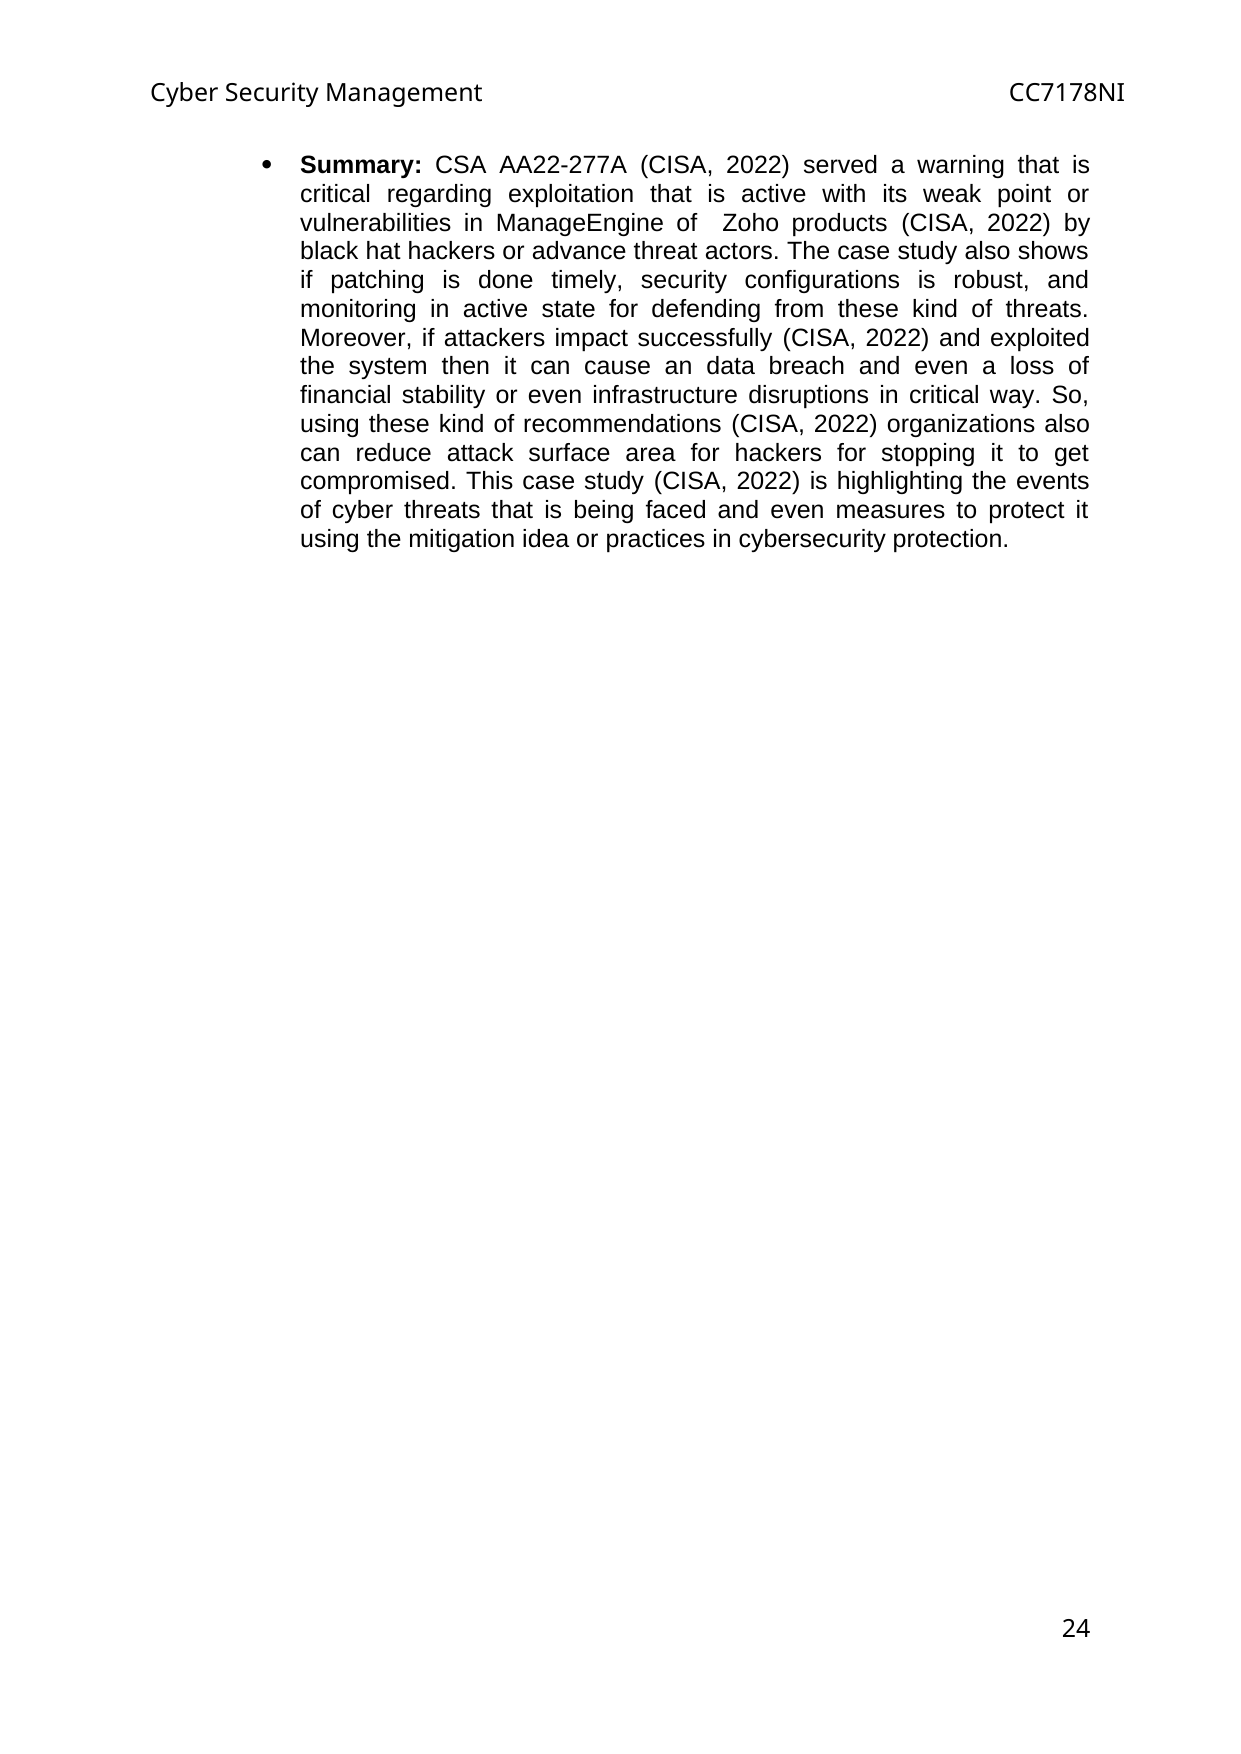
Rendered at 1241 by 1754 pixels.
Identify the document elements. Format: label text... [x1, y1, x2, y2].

list Summary: CSA AA22-277A served a warning that is critical regarding exploitation that is active with its weak point or vulnerabilities in ManageEngine of Zoho products by black hat hackers or advance threat actors. The case study also shows if patching is done timely, security configurations is robust, and monitoring in active state for defending from these kind of threats. Moreover, if attackers impact successfully and exploited the system then it can cause an data breach and even a loss of financial stability or even infrastructure disruptions in critical way. So, using these kind of recommendations organizations also can reduce attack surface area for hackers for stopping it to get compromised. This case study is highlighting the events of cyber threats that is being faced and even measures to protect it using the mitigation idea or practices in cybersecurity protection. [262, 150, 1090, 553]
